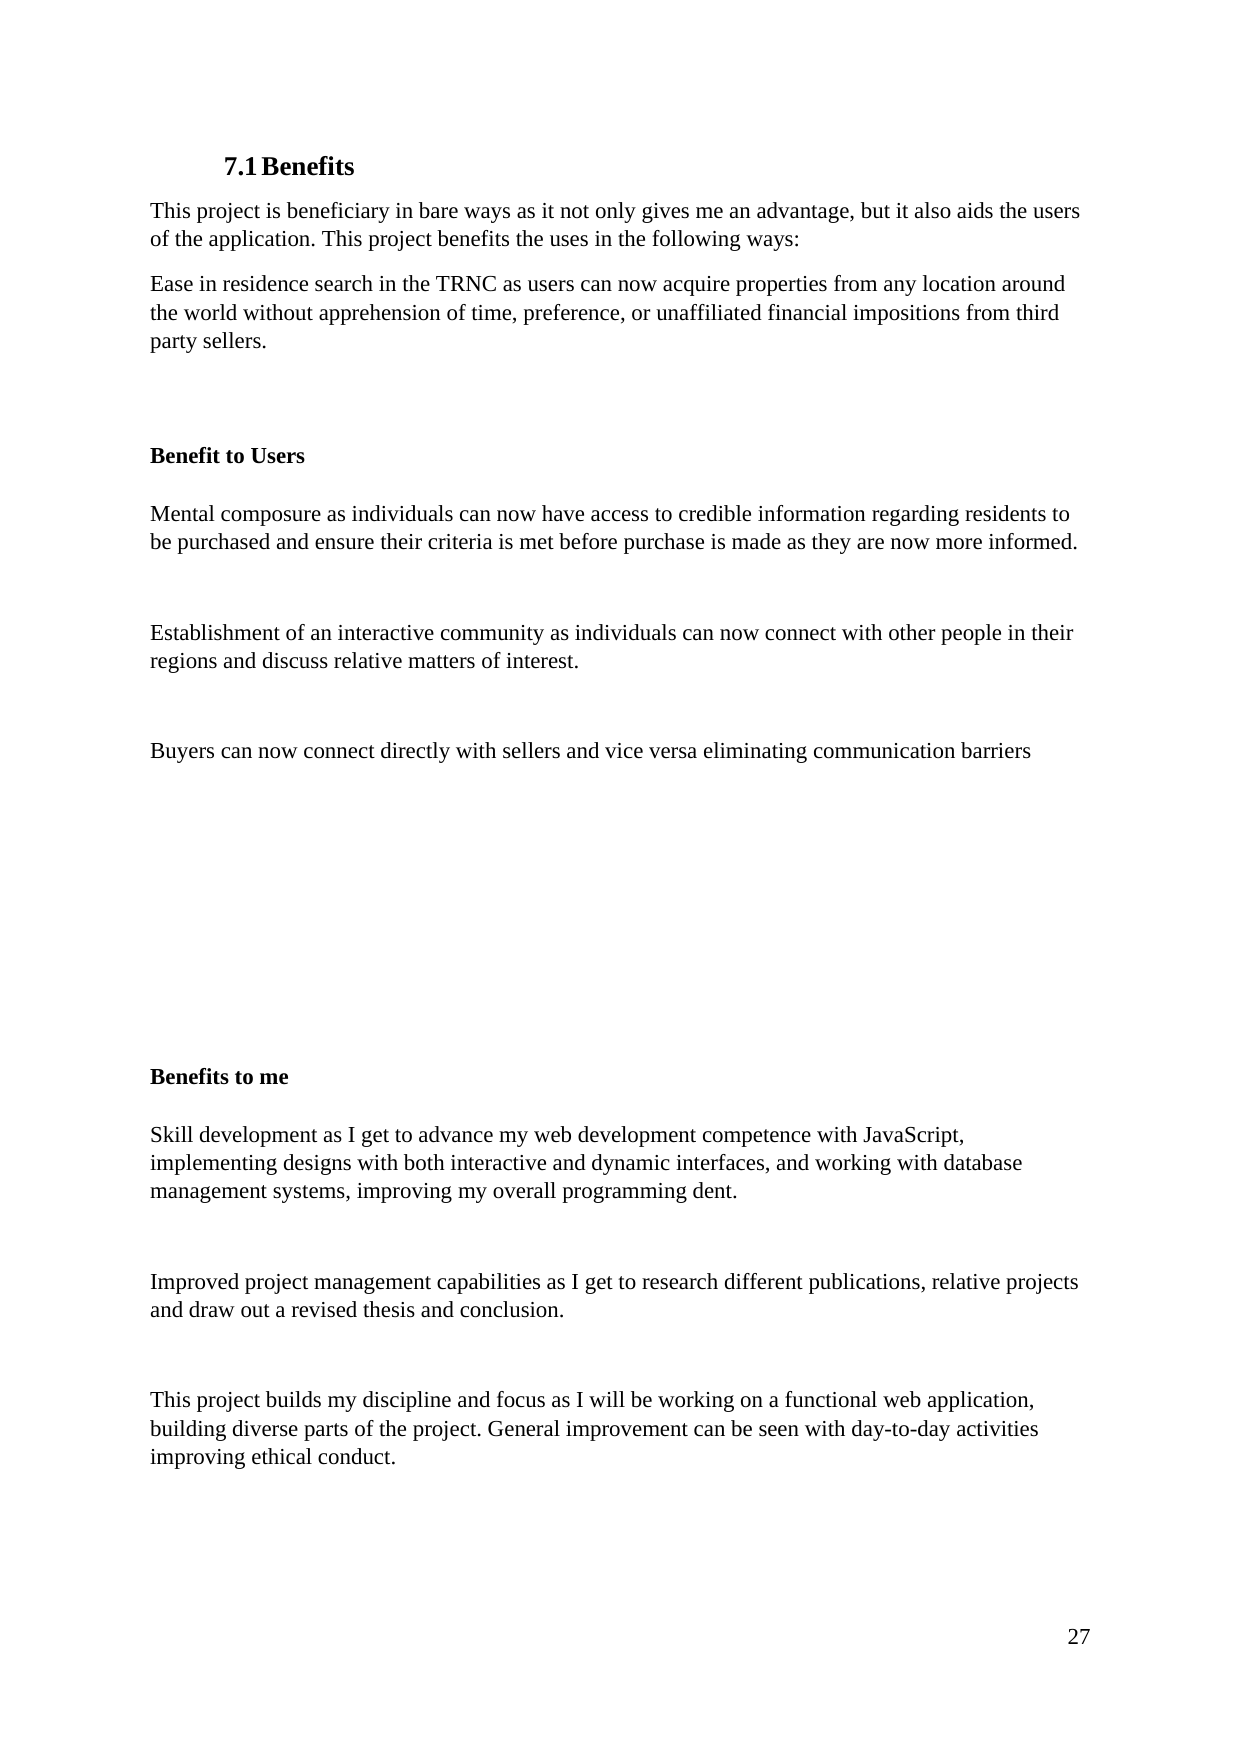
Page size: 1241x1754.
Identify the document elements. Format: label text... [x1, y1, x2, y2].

text Establishment of an interactive community as individuals can now connect with other people in their regions and discuss relative matters of interest. [150, 618, 1090, 673]
subtitle Benefit to Users [150, 442, 1090, 469]
text Mental composure as individuals can now have access to credible information regarding residents to be purchased and ensure their criteria is met before purchase is made as they are now more informed. [150, 500, 1090, 555]
subtitle Benefits [224, 150, 1090, 181]
text Buyers can now connect directly with sellers and vice versa eliminating communication barriers [150, 737, 1090, 763]
text This project builds my discipline and focus as I will be working on a functional web application, building diverse parts of the project. General improvement can be seen with day-to-day activities improving ethical conduct. [150, 1386, 1090, 1469]
text Improved project management capabilities as I get to research different publications, relative projects and draw out a revised thesis and conclusion. [150, 1268, 1090, 1322]
text This project is beneficiary in bare ways as it not only gives me an advantage, but it also aids the users of the application. This project benefits the uses in the following ways: [150, 197, 1090, 251]
text Skill development as I get to advance my web development competence with JavaScript, implementing designs with both interactive and dynamic interfaces, and working with database management systems, improving my overall programming dent. [150, 1121, 1090, 1204]
subtitle Benefits to me [150, 1063, 1090, 1089]
text Ease in residence search in the TRNC as users can now acquire properties from any location around the world without apprehension of time, preference, or unaffiliated financial impositions from third party sellers. [150, 270, 1090, 353]
